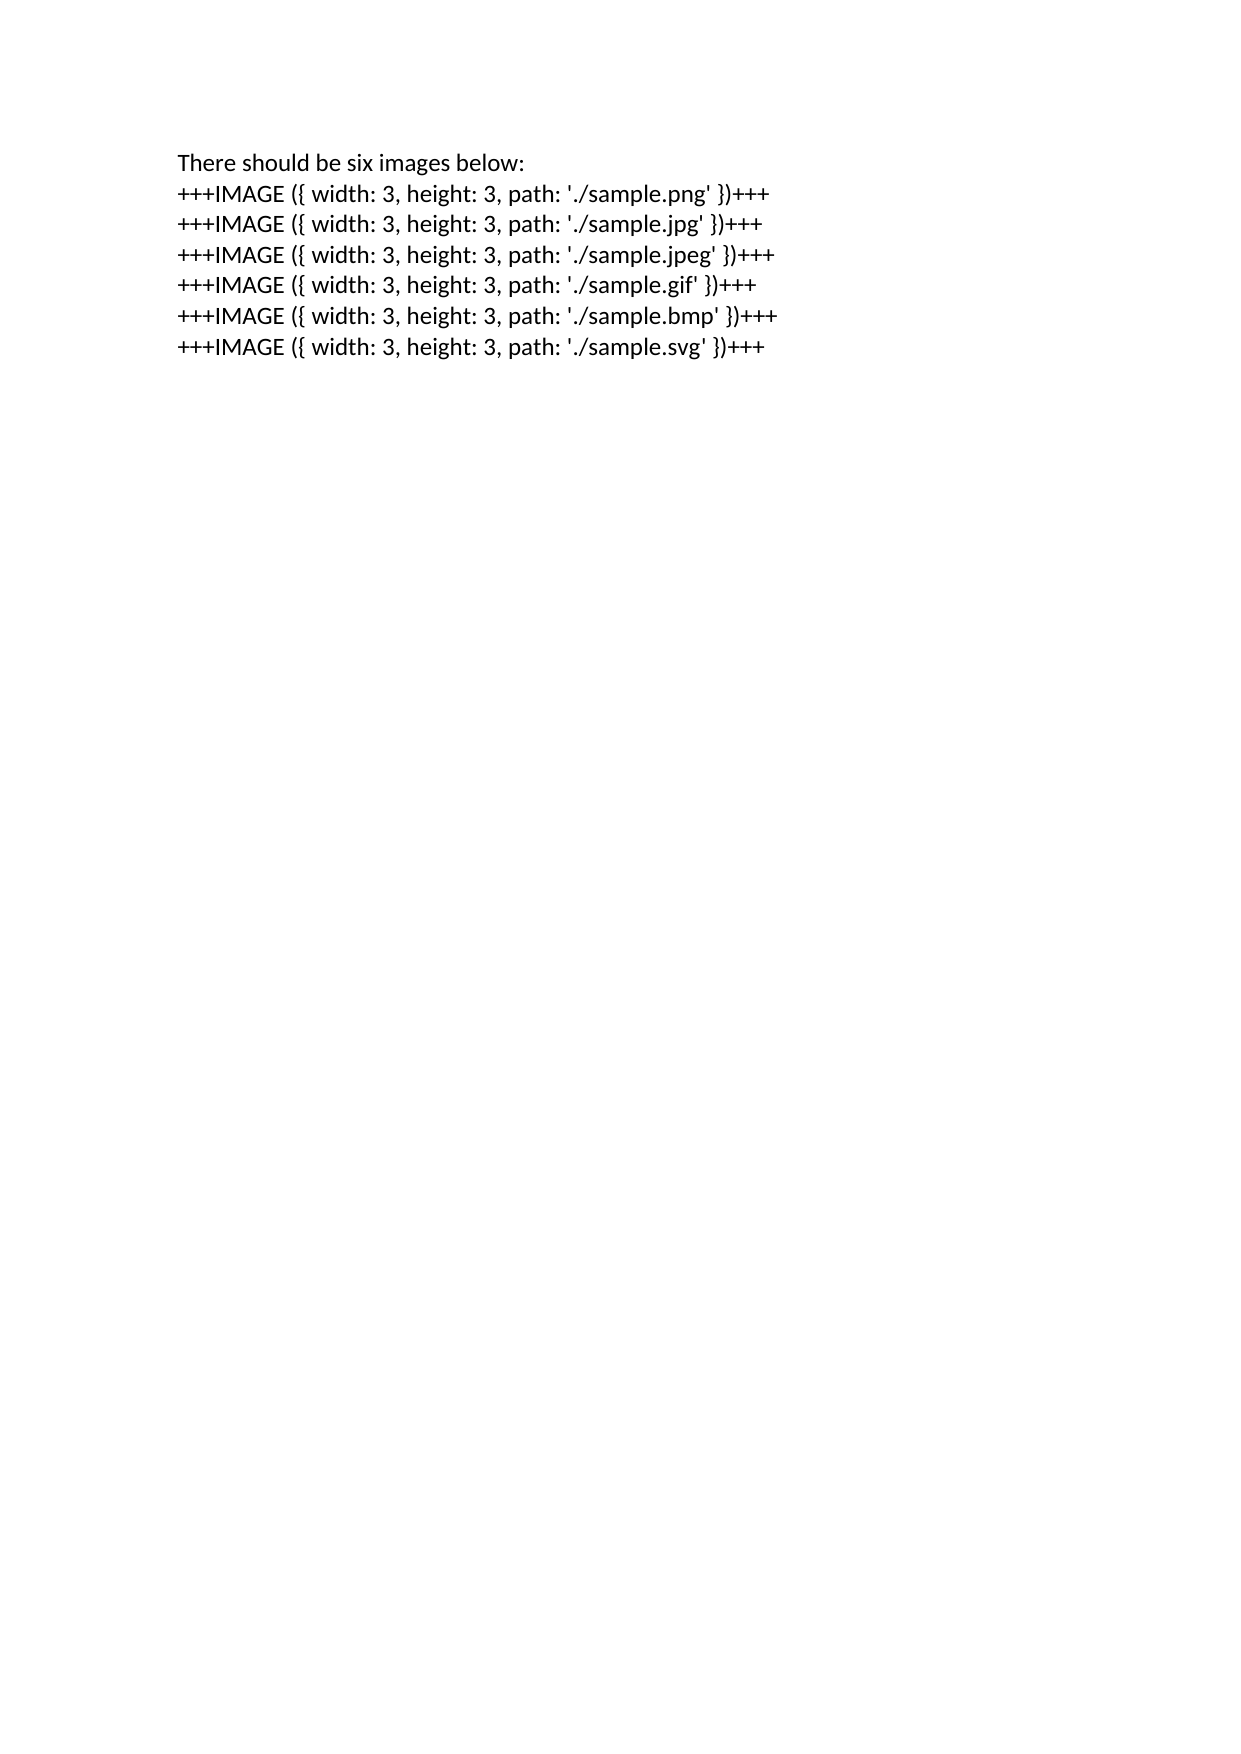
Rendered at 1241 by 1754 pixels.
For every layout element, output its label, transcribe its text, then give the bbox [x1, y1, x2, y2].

text +++IMAGE ({ width: 3, height: 3, path: './sample.jpeg' })+++ [177, 239, 1063, 270]
text +++IMAGE ({ width: 3, height: 3, path: './sample.jpg' })+++ [177, 209, 1063, 239]
text +++IMAGE ({ width: 3, height: 3, path: './sample.bmp' })+++ [177, 300, 1063, 331]
text There should be six images below: [177, 148, 1063, 178]
text +++IMAGE ({ width: 3, height: 3, path: './sample.svg' })+++ [177, 331, 1063, 361]
text +++IMAGE ({ width: 3, height: 3, path: './sample.gif' })+++ [177, 270, 1063, 300]
text +++IMAGE ({ width: 3, height: 3, path: './sample.png' })+++ [177, 178, 1063, 209]
